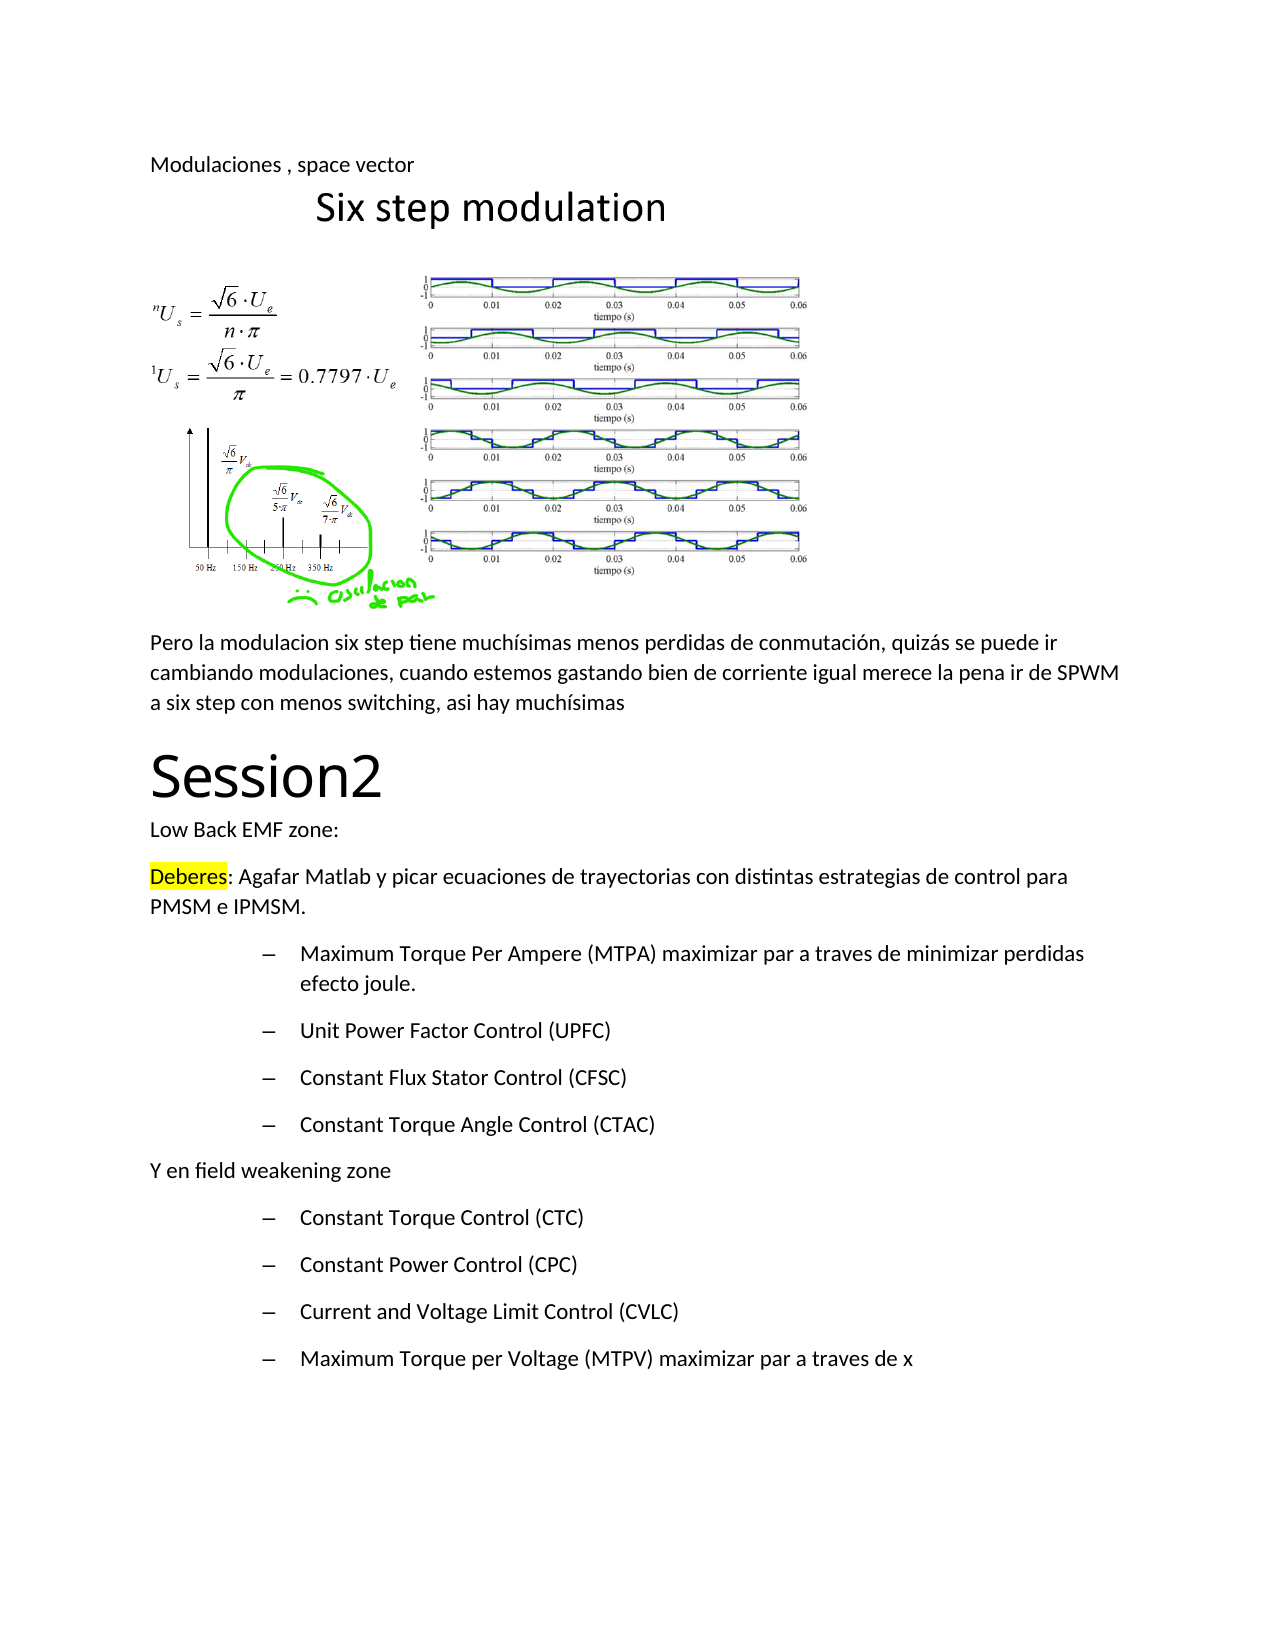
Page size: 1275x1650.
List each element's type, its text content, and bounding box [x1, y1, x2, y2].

list Unit Power Factor Control (UPFC) [262, 1016, 1125, 1044]
list Maximum Torque per Voltage (MTPV) maximizar par a traves de x [262, 1344, 1125, 1372]
list Constant Power Control (CPC) [262, 1250, 1125, 1278]
title Session2 [150, 735, 1125, 815]
text Pero la modulacion six step tiene muchísimas menos perdidas de conmutación, quizás se puede ir cambiando modulaciones, cuando estemos gastando bien de corriente igual merece la pena ir de SPWM a six step con menos switching, asi hay muchísimas [150, 628, 1125, 717]
list Constant Flux Stator Control (CFSC) [262, 1063, 1125, 1091]
text Deberes: Agafar Matlab y picar ecuaciones de trayectorias con distintas estrategias de control para PMSM e IPMSM. [150, 862, 1125, 920]
picture [150, 180, 818, 610]
text Low Back EMF zone: [150, 815, 1125, 843]
list Maximum Torque Per Ampere (MTPA) maximizar par a traves de minimizar perdidas efecto joule. [262, 939, 1125, 997]
list Constant Torque Angle Control (CTAC) [262, 1110, 1125, 1138]
text Y en field weakening zone [150, 1157, 1125, 1184]
list Current and Voltage Limit Control (CVLC) [262, 1297, 1125, 1325]
list Constant Torque Control (CTC) [262, 1203, 1125, 1231]
